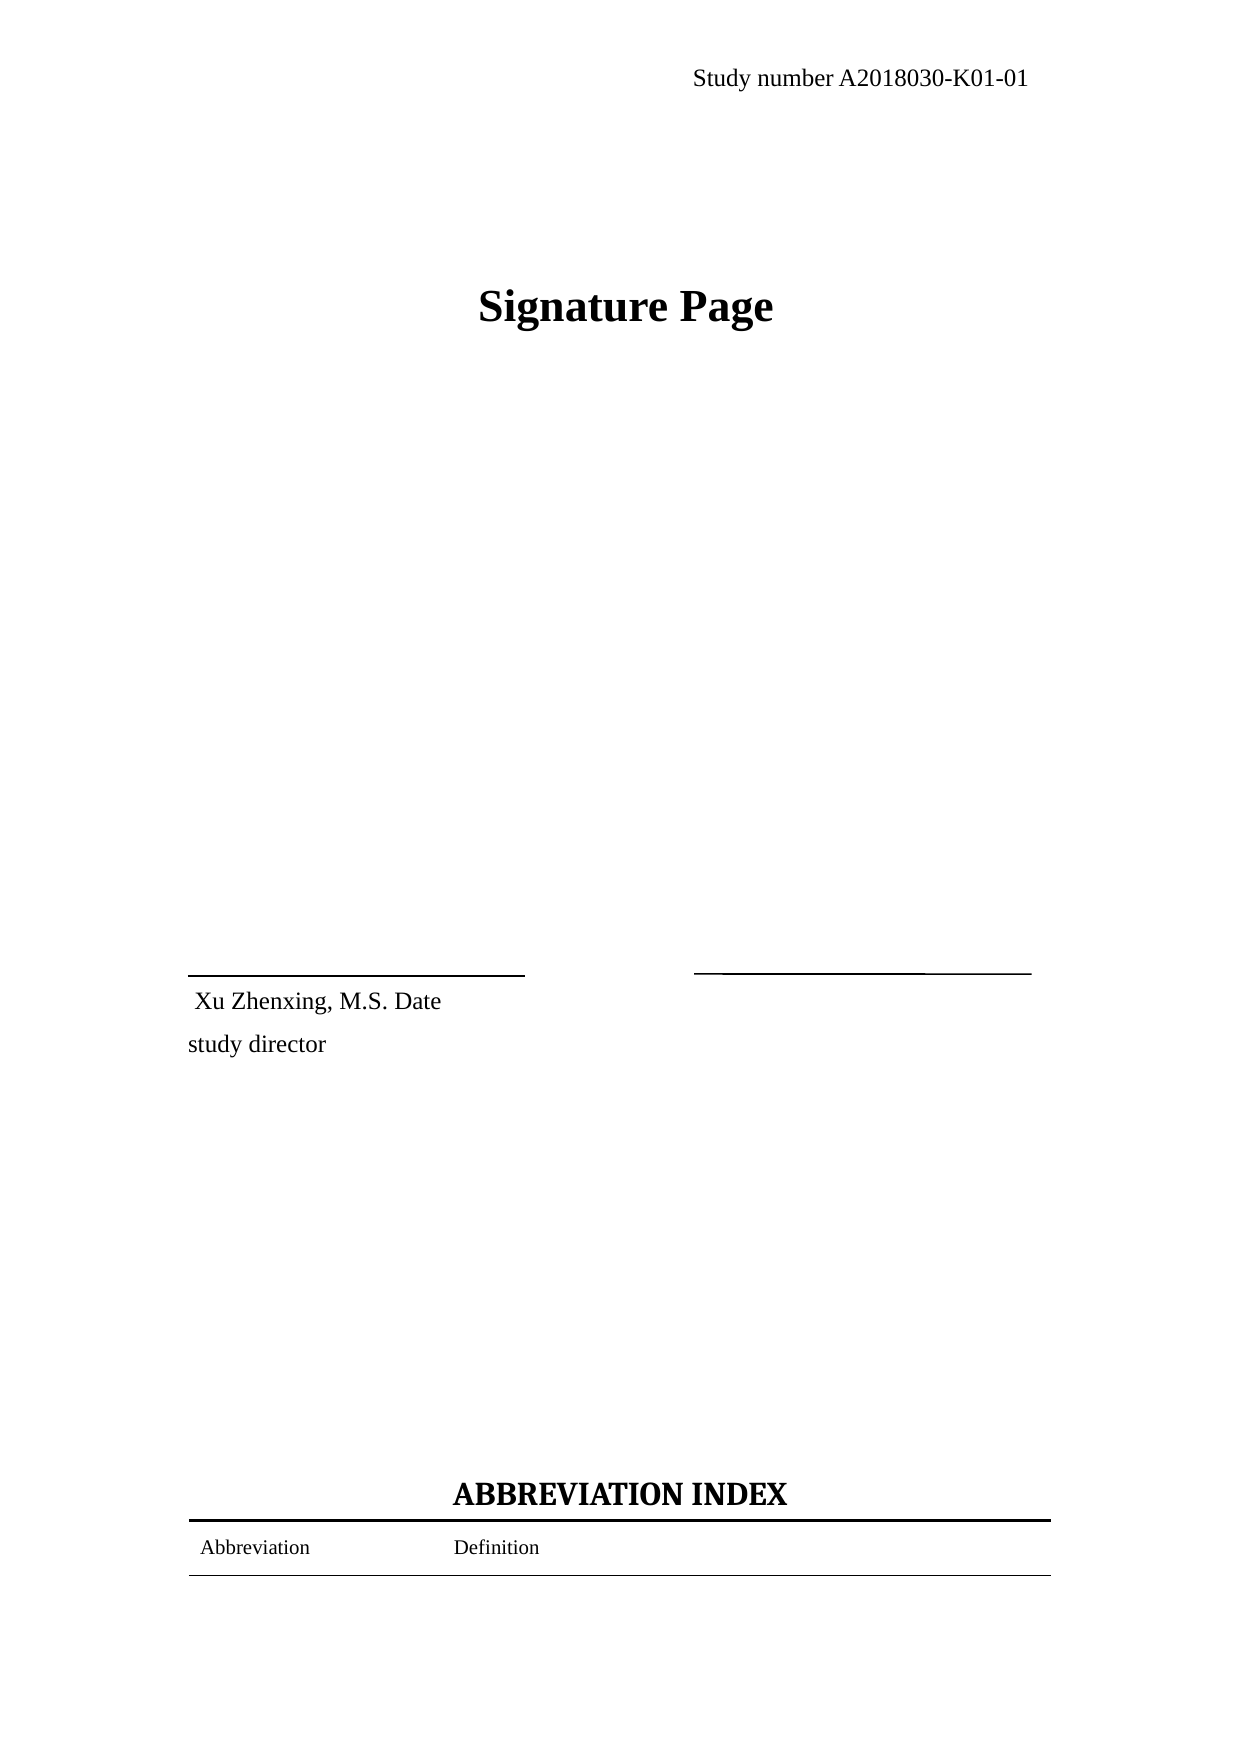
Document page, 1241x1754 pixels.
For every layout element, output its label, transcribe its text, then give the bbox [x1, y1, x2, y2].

subtitle Signature Page [188, 278, 1052, 331]
title ABBREVIATION INDEX [188, 1475, 1052, 1513]
table_header Abbreviation [189, 1522, 443, 1575]
text study director [188, 1029, 1052, 1058]
table_header Definition [443, 1522, 1051, 1575]
text Xu Zhenxing, M.S. Date [188, 986, 1052, 1015]
